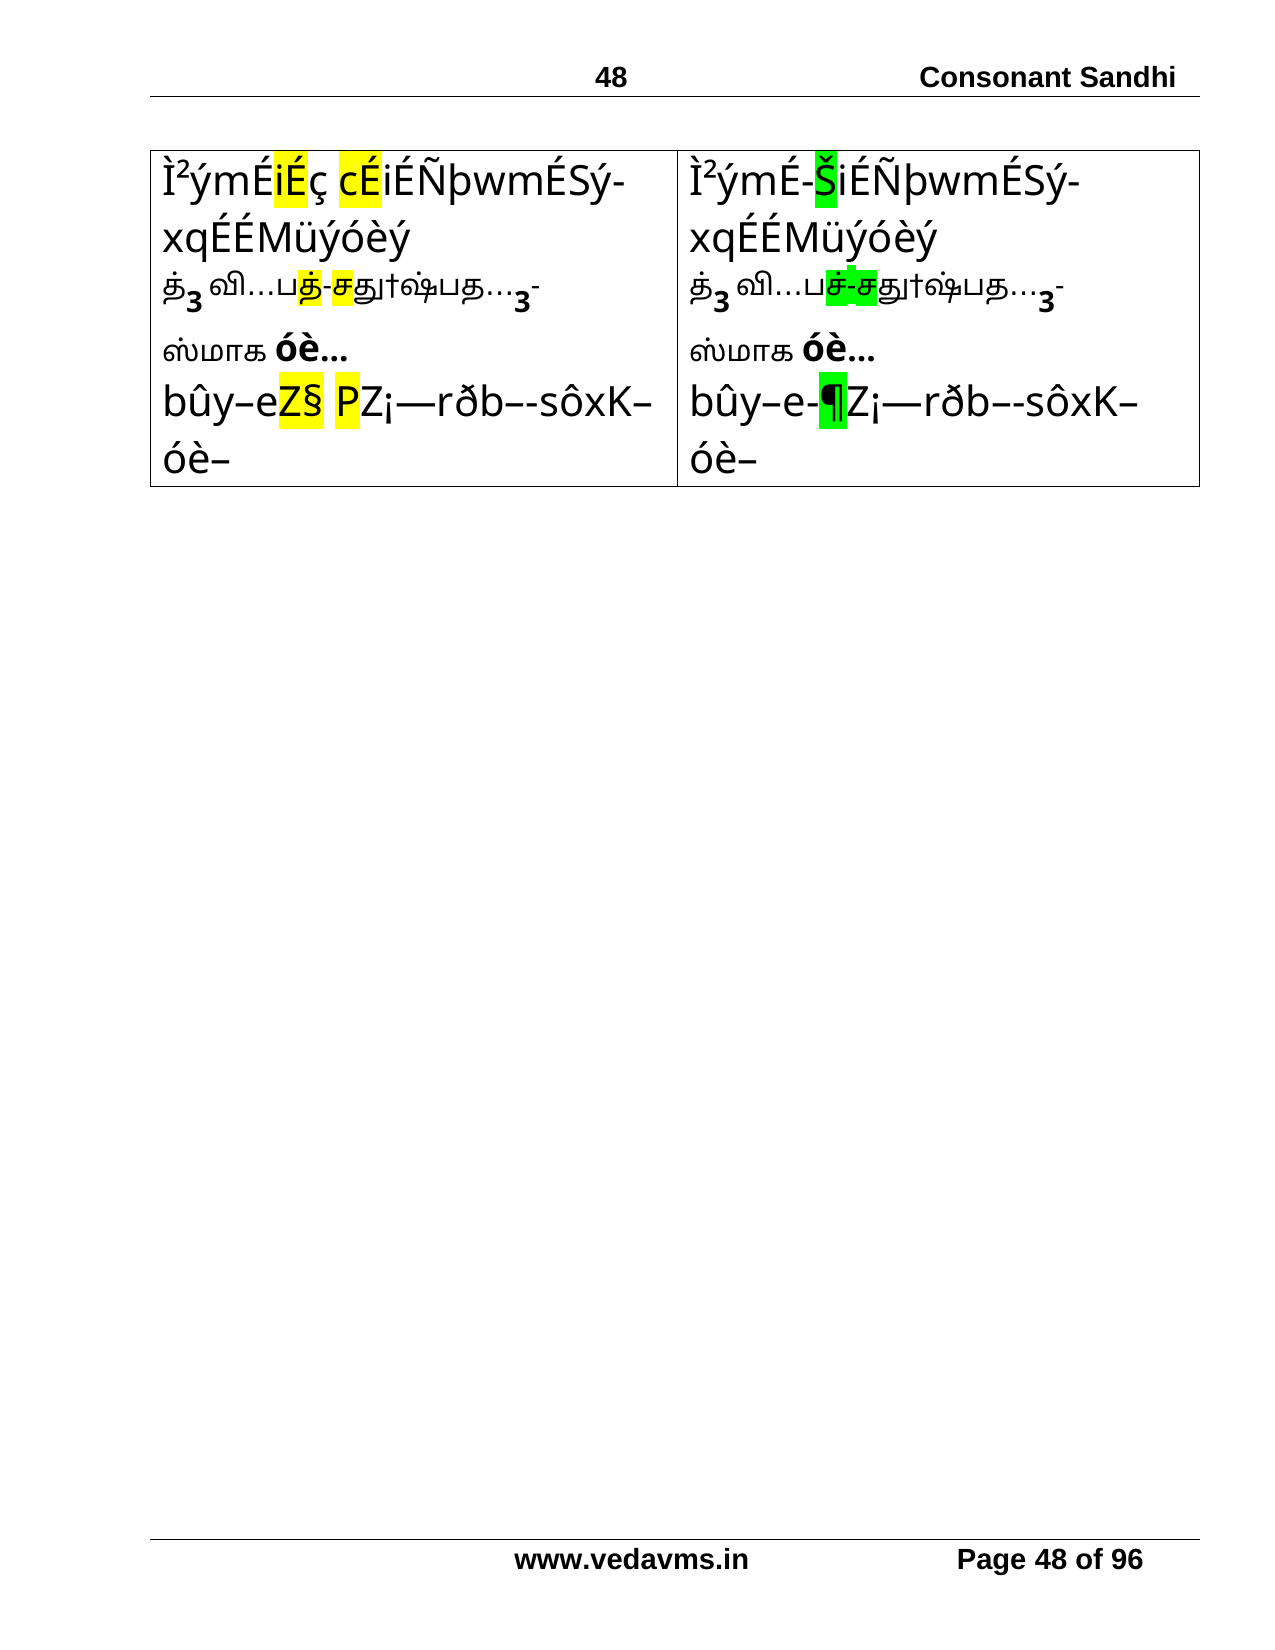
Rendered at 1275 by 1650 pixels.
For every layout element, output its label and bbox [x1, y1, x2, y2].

table_cell [151, 151, 677, 486]
table_cell [678, 151, 1199, 486]
